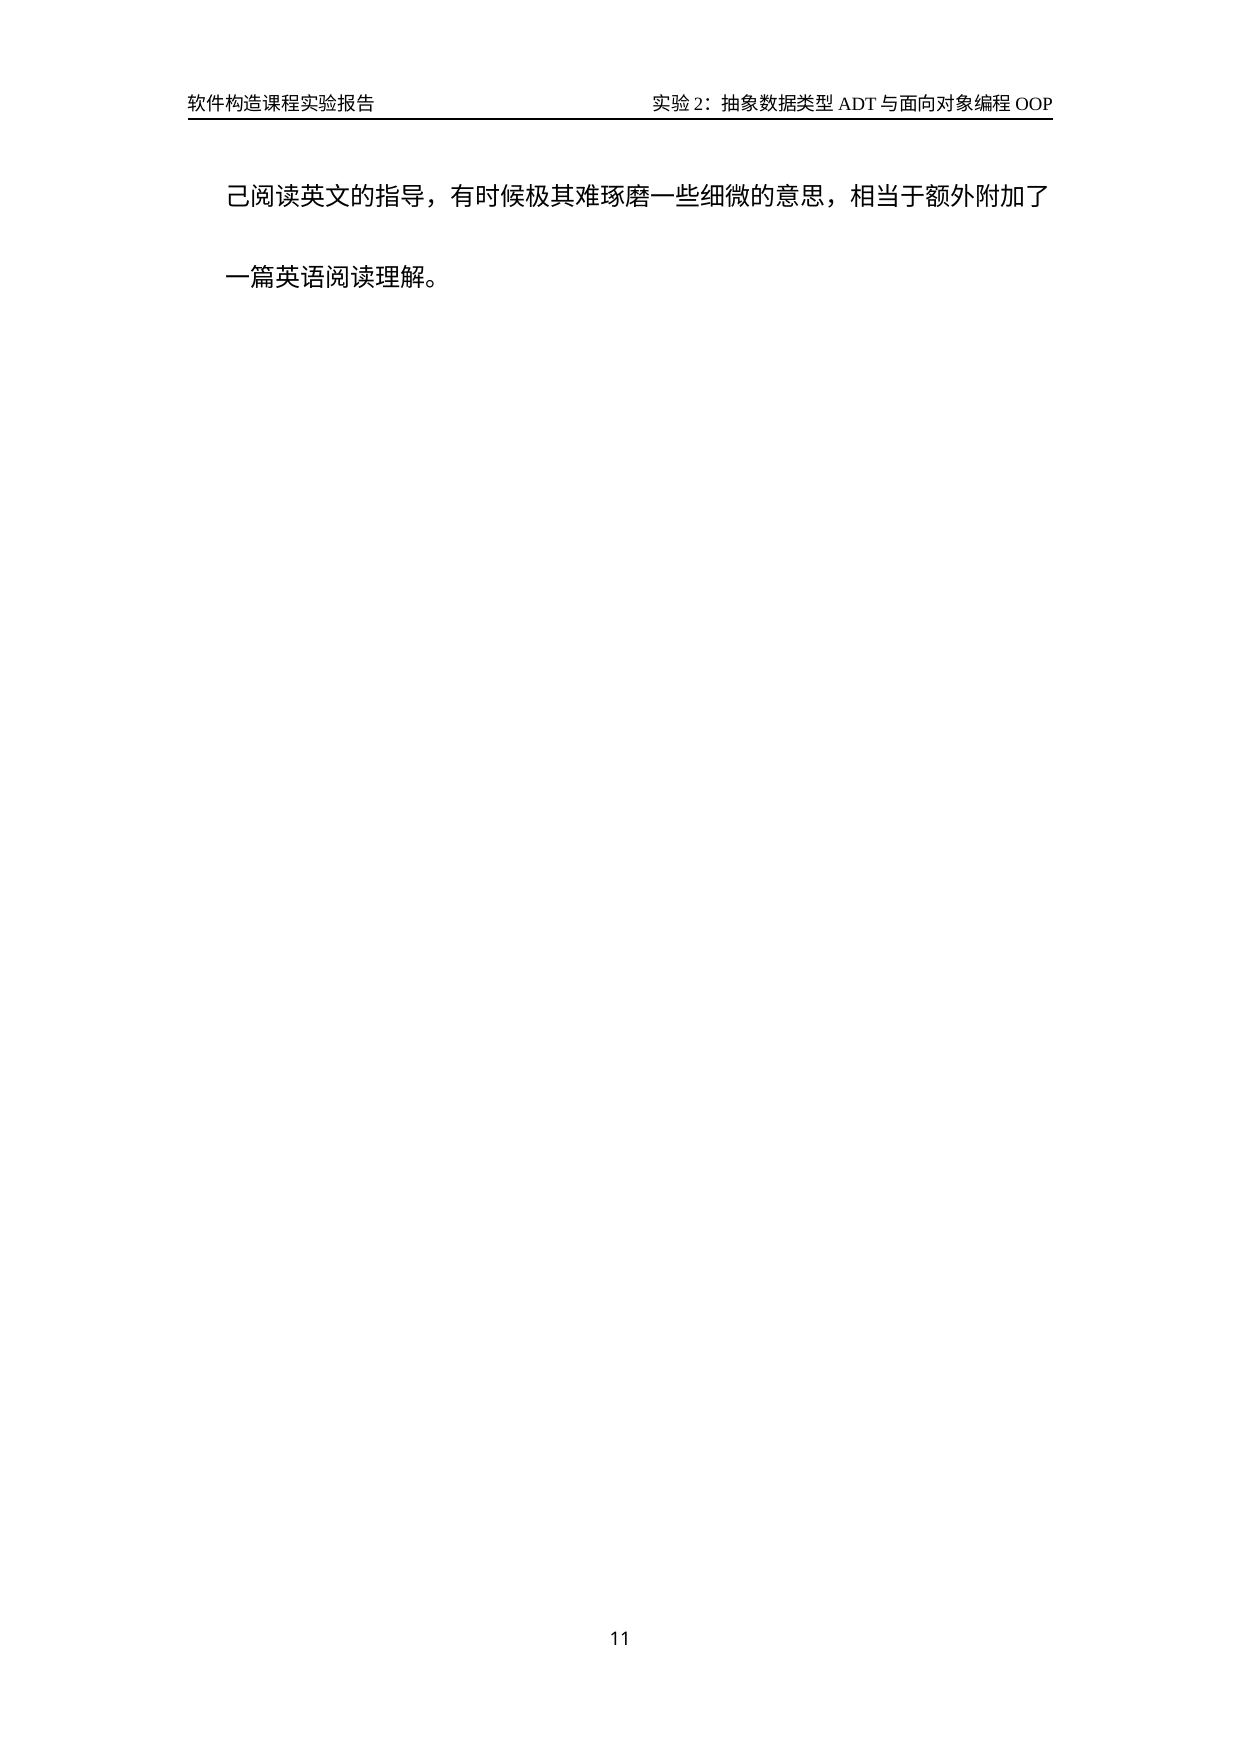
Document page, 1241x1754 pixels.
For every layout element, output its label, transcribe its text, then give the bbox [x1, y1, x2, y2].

text 本实验的工作量不算上而外加分题实际上适当，但是由于我自己也有其他的事情觉得挺赶的。如果能够有中文的实验指导将会节省大量时间，因为用到了大量专业术语，谷歌翻译在翻译实验报告的时候非常糟糕，而如果自己阅读英文的指导，有时候极其难琢磨一些细微的意思，相当于额外附加了一篇英语阅读理解。 [225, 162, 1053, 308]
